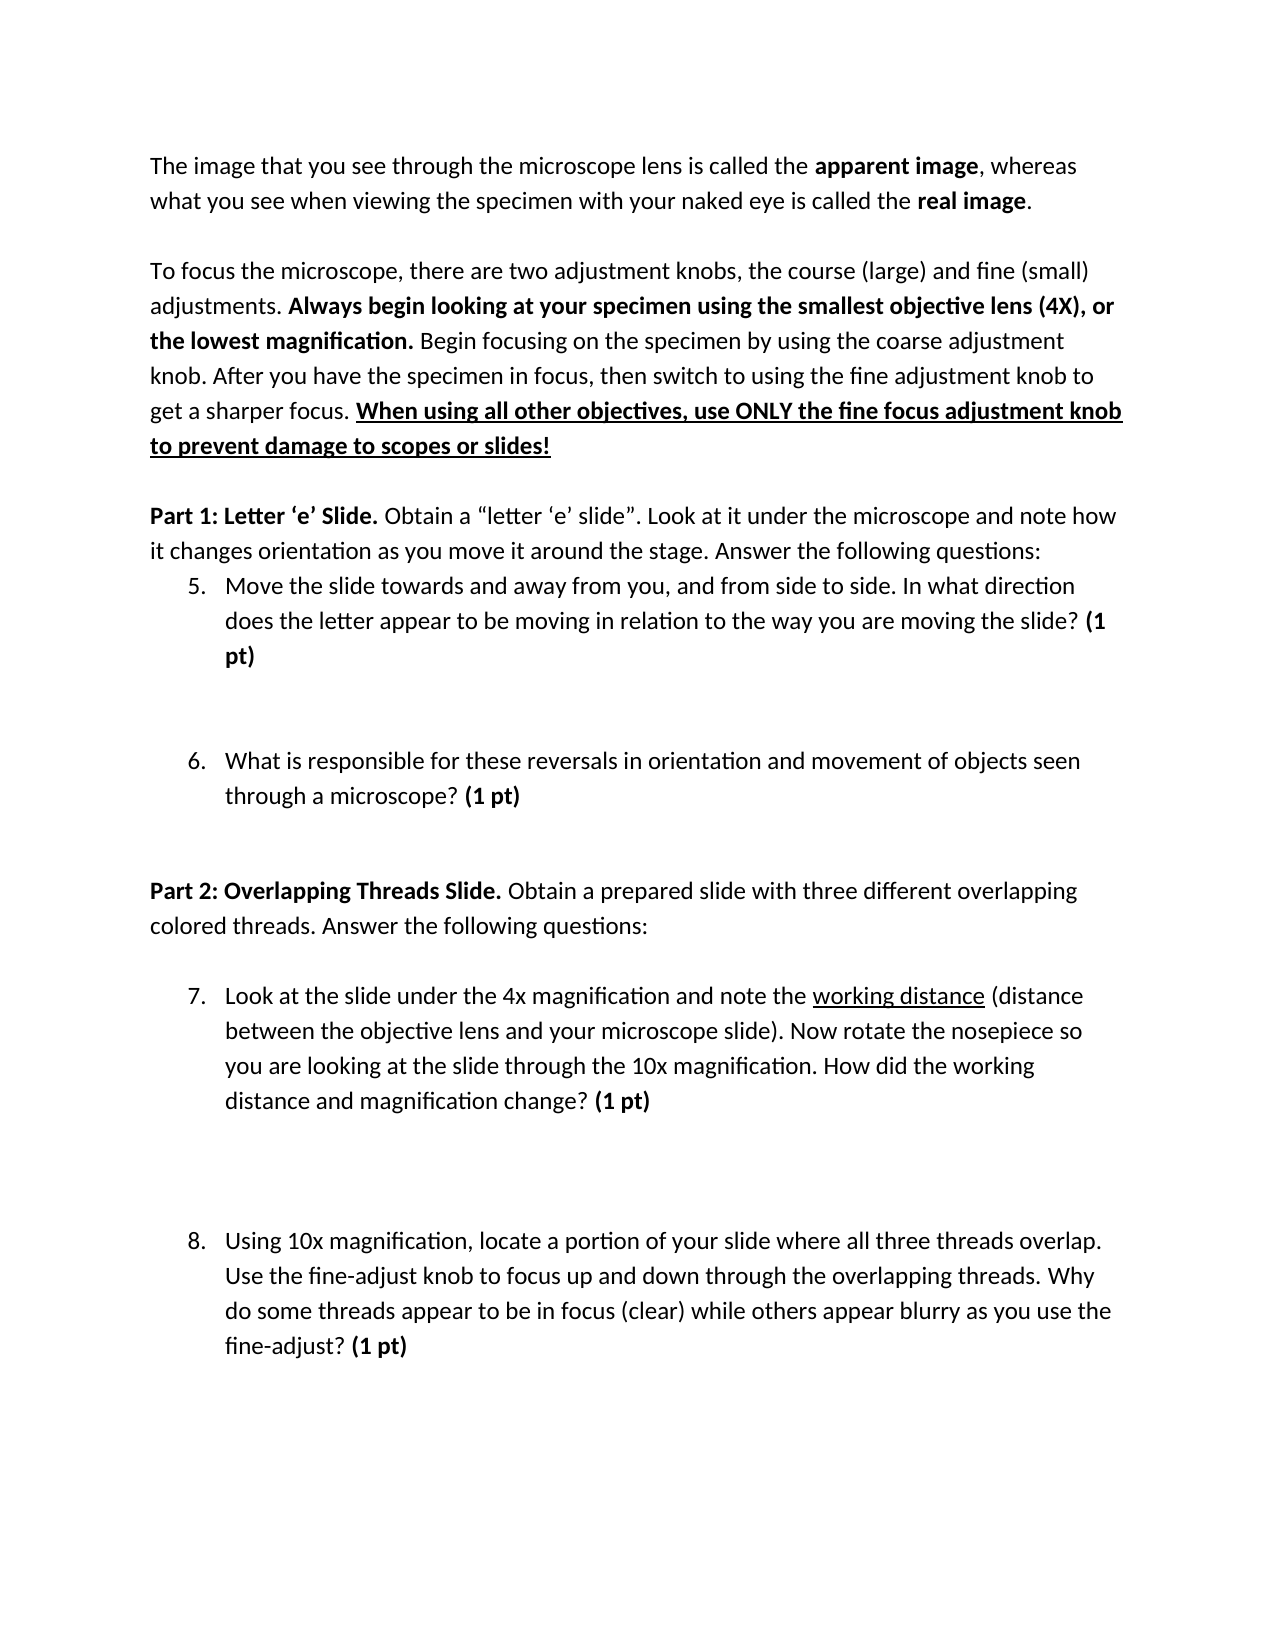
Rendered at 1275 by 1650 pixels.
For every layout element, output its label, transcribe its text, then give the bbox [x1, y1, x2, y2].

text The image that you see through the microscope lens is called the apparent image, whereas what you see when viewing the specimen with your naked eye is called the real image. [150, 150, 1125, 216]
text Part 2: Overlapping Threads Slide. Obtain a prepared slide with three different overlapping colored threads. Answer the following questions: [150, 875, 1125, 941]
text Part 1: Letter ‘e’ Slide. Obtain a “letter ‘e’ slide”. Look at it under the microscope and note how it changes orientation as you move it around the stage. Answer the following questions: [150, 500, 1125, 566]
list Look at the slide under the 4x magnification and note the working distance (distance between the objective lens and your microscope slide). Now rotate the nosepiece so you are looking at the slide through the 10x magnification. How did the working distance and magnification change? (1 pt) [187, 980, 1125, 1116]
list Move the slide towards and away from you, and from side to side. In what direction does the letter appear to be moving in relation to the way you are moving the slide? (1 pt) [187, 570, 1125, 671]
list What is responsible for these reversals in orientation and movement of objects seen through a microscope? (1 pt) [187, 745, 1125, 811]
text To focus the microscope, there are two adjustment knobs, the course (large) and fine (small) adjustments. Always begin looking at your specimen using the smallest objective lens (4X), or the lowest magnification. Begin focusing on the specimen by using the coarse adjustment knob. After you have the specimen in focus, then switch to using the fine adjustment knob to get a sharper focus. When using all other objectives, use ONLY the fine focus adjustment knob to prevent damage to scopes or slides! [150, 255, 1125, 461]
list Using 10x magnification, locate a portion of your slide where all three threads overlap. Use the fine-adjust knob to focus up and down through the overlapping threads. Why do some threads appear to be in focus (clear) while others appear blurry as you use the fine-adjust? (1 pt) [187, 1225, 1125, 1361]
